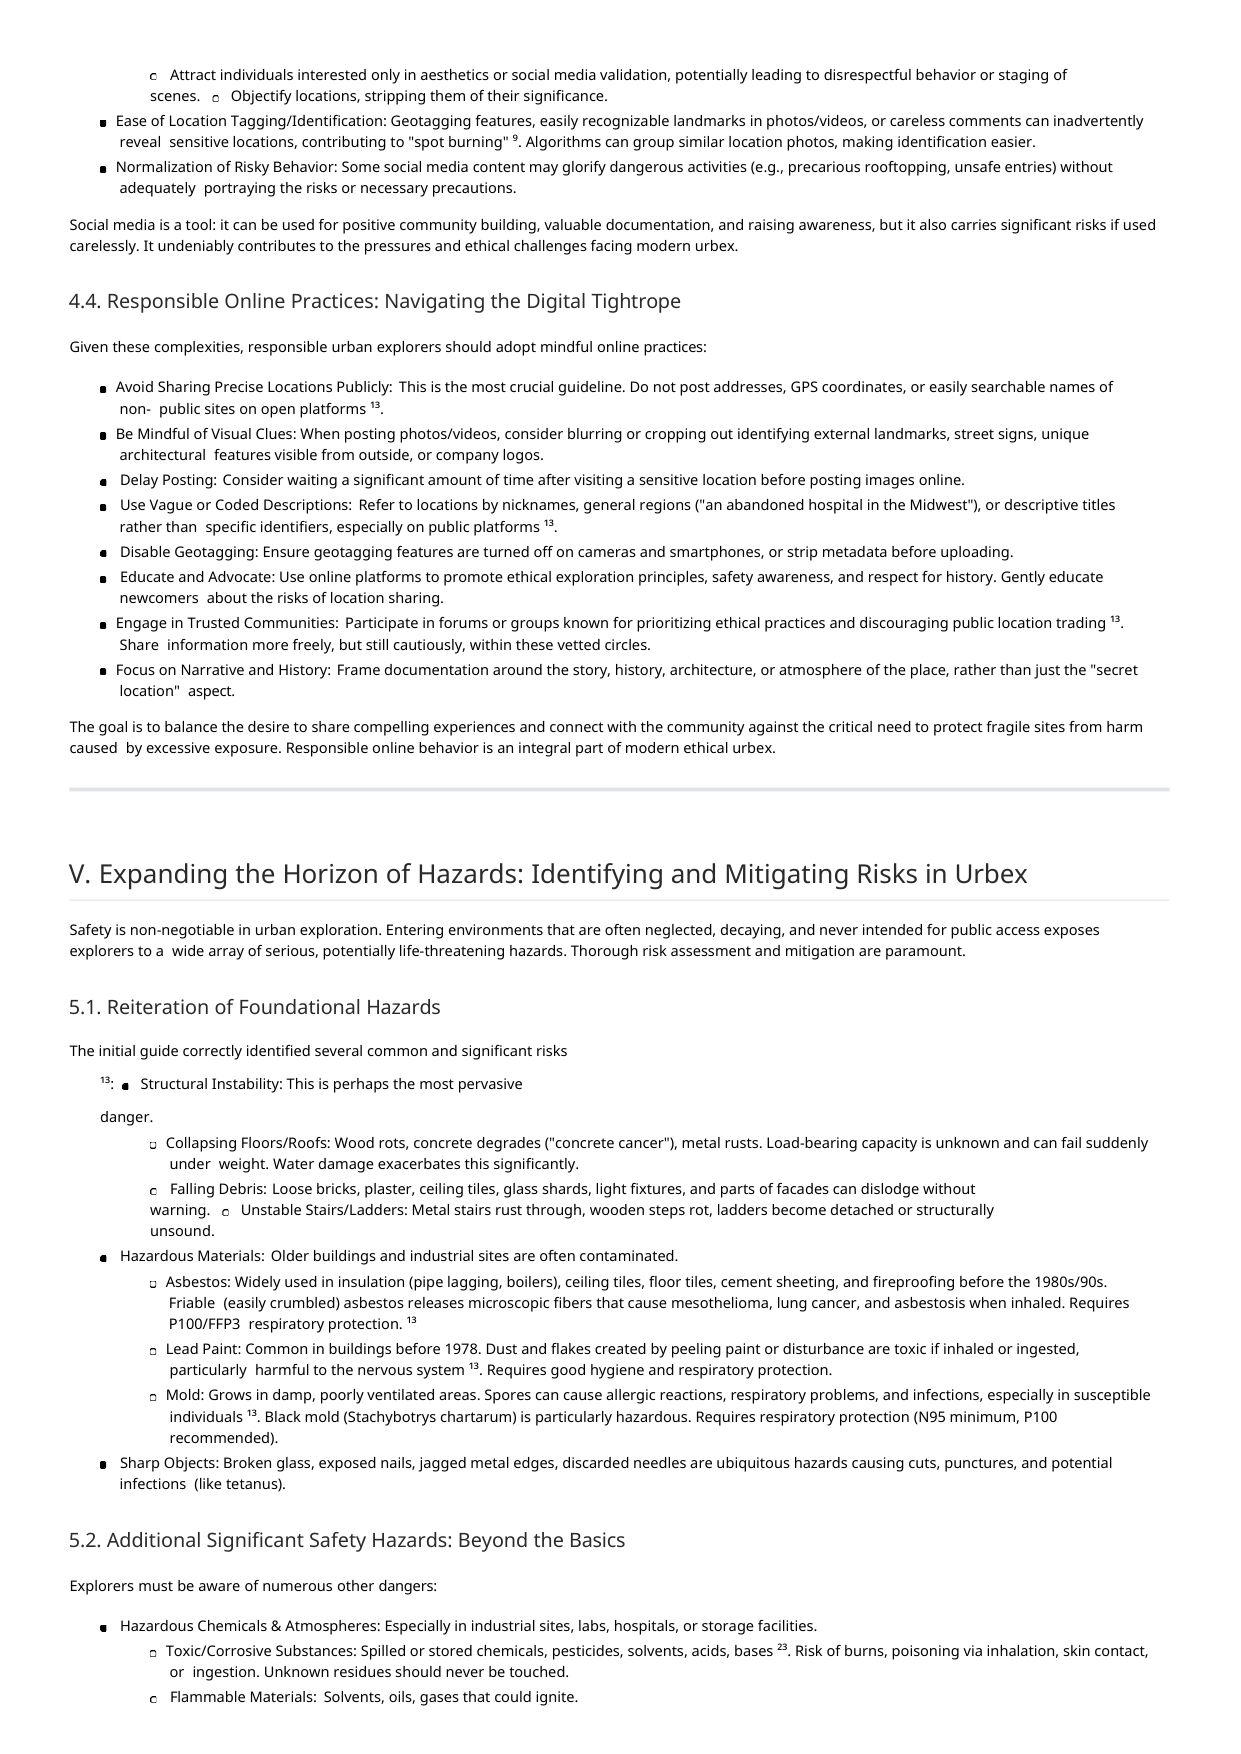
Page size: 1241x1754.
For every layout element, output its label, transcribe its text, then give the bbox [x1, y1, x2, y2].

text Be Mindful of Visual Clues: When posting photos/videos, consider blurring or cropping out identifying external landmarks, street signs, unique architectural features visible from outside, or company logos. [100, 420, 1159, 465]
subtitle Expanding the Horizon of Hazards: Identifying and Mitigating Risks in Urbex [69, 855, 1181, 891]
picture [150, 73, 157, 80]
subtitle Additional Significant Safety Hazards: Beyond the Basics [69, 1526, 1181, 1553]
picture [150, 1348, 157, 1355]
text Collapsing Floors/Roofs: Wood rots, concrete degrades ("concrete cancer"), metal rusts. Load-bearing capacity is unknown and can fail suddenly under weight. Water damage exacerbates this significantly. [150, 1129, 1159, 1174]
text Lead Paint: Common in buildings before 1978. Dust and flakes created by peeling paint or disturbance are toxic if inhaled or ingested, particularly harmful to the nervous system ¹³. Requires good hygiene and respiratory protection. [150, 1335, 1159, 1380]
picture [222, 1209, 229, 1216]
picture [100, 120, 107, 127]
picture [150, 1696, 157, 1703]
picture [100, 432, 107, 440]
text Toxic/Corrosive Substances: Spilled or stored chemicals, pesticides, solvents, acids, bases ²³. Risk of burns, poisoning via inhalation, skin contact, or ingestion. Unknown residues should never be touched. [150, 1637, 1159, 1682]
picture [212, 95, 219, 102]
text The goal is to balance the desire to share compelling experiences and connect with the community against the critical need to protect fragile sites from harm caused by excessive exposure. Responsible online behavior is an integral part of modern ethical urbex. [69, 717, 1159, 758]
text Flammable Materials: Solvents, oils, gases that could ignite. [150, 1683, 1181, 1707]
picture [122, 1083, 129, 1090]
text Delay Posting: Consider waiting a significant amount of time after visiting a sensitive location before posting images online. [100, 466, 1181, 490]
text Normalization of Risky Behavior: Some social media content may glorify dangerous activities (e.g., precarious rooftopping, unsafe entries) without adequately portraying the risks or necessary precautions. [100, 153, 1159, 198]
text Mold: Grows in damp, poorly ventilated areas. Spores can cause allergic reactions, respiratory problems, and infections, especially in susceptible individuals ¹³. Black mold (Stachybotrys chartarum) is particularly hazardous. Requires respiratory protection (N95 minimum, P100 recommended). [150, 1381, 1159, 1447]
text Use Vague or Coded Descriptions: Refer to locations by nicknames, general regions ("an abandoned hospital in the Midwest"), or descriptive titles rather than specific identifiers, especially on public platforms ¹³. [100, 491, 1159, 536]
picture [100, 386, 107, 393]
text Ease of Location Tagging/Identification: Geotagging features, easily recognizable landmarks in photos/videos, or careless comments can inadvertently reveal sensitive locations, contributing to "spot burning" ⁹. Algorithms can group similar location photos, making identification easier. [100, 107, 1159, 152]
text Educate and Advocate: Use online platforms to promote ethical exploration principles, safety awareness, and respect for history. Gently educate newcomers about the risks of location sharing. [100, 563, 1159, 608]
picture [100, 576, 107, 583]
text Safety is non-negotiable in urban exploration. Entering environments that are often neglected, decaying, and never intended for public access exposes explorers to a wide array of serious, potentially life-threatening hazards. Thorough risk assessment and mitigation are paramount. [69, 920, 1159, 961]
text Explorers must be aware of numerous other dangers: [69, 1576, 1181, 1596]
picture [100, 622, 107, 629]
picture [100, 504, 107, 511]
picture [100, 668, 107, 675]
picture [150, 1281, 157, 1288]
text The initial guide correctly identified several common and significant risks ¹³: Structural Instability: This is perhaps the most pervasive danger. [69, 1027, 571, 1127]
text Hazardous Materials: Older buildings and industrial sites are often contaminated. [100, 1242, 1181, 1266]
picture [100, 1625, 107, 1632]
picture [100, 1255, 107, 1262]
picture [100, 166, 107, 173]
text Asbestos: Widely used in insulation (pipe lagging, boilers), ceiling tiles, floor tiles, cement sheeting, and fireproofing before the 1980s/90s. Friable (easily crumbled) asbestos releases microscopic fibers that cause mesothelioma, lung cancer, and asbestosis when inhaled. Requires P100/FFP3 respiratory protection. ¹³ [150, 1268, 1148, 1334]
picture [100, 479, 107, 486]
text Avoid Sharing Precise Locations Publicly: This is the most crucial guideline. Do not post addresses, GPS coordinates, or easily searchable names of non- public sites on open platforms ¹³. [100, 373, 1148, 418]
picture [100, 550, 107, 557]
text Sharp Objects: Broken glass, exposed nails, jagged metal edges, discarded needles are ubiquitous hazards causing cuts, punctures, and potential infections (like tetanus). [100, 1449, 1159, 1494]
text Engage in Trusted Communities: Participate in forums or groups known for prioritizing ethical practices and discouraging public location trading ¹³. Share information more freely, but still cautiously, within these vetted circles. [100, 609, 1159, 654]
text Attract individuals interested only in aesthetics or social media validation, potentially leading to disrespectful behavior or staging of scenes. Objectify locations, stripping them of their significance. [150, 61, 1088, 106]
text Falling Debris: Loose bricks, plaster, ceiling tiles, glass shards, light fixtures, and parts of facades can dislodge without warning. Unstable Stairs/Ladders: Metal stairs rust through, wooden steps rot, ladders become detached or structurally unsound. [150, 1175, 1010, 1241]
text Hazardous Chemicals & Atmospheres: Especially in industrial sites, labs, hospitals, or storage facilities. [100, 1612, 1181, 1636]
text Given these complexities, responsible urban explorers should adopt mindful online practices: [69, 337, 1181, 357]
subtitle Reiteration of Foundational Hazards [69, 993, 1181, 1020]
picture [150, 1394, 157, 1401]
text Social media is a tool: it can be used for positive community building, valuable documentation, and raising awareness, but it also carries significant risks if used carelessly. It undeniably contributes to the pressures and ethical challenges facing modern urbex. [69, 214, 1159, 255]
text Disable Geotagging: Ensure geotagging features are turned off on cameras and smartphones, or strip metadata before uploading. [100, 538, 1181, 562]
picture [150, 1142, 157, 1149]
picture [100, 1461, 107, 1469]
text Focus on Narrative and History: Frame documentation around the story, history, architecture, or atmosphere of the place, rather than just the "secret location" aspect. [100, 656, 1159, 701]
subtitle Responsible Online Practices: Navigating the Digital Tightrope [69, 288, 1181, 315]
picture [150, 1650, 157, 1657]
picture [150, 1188, 157, 1195]
